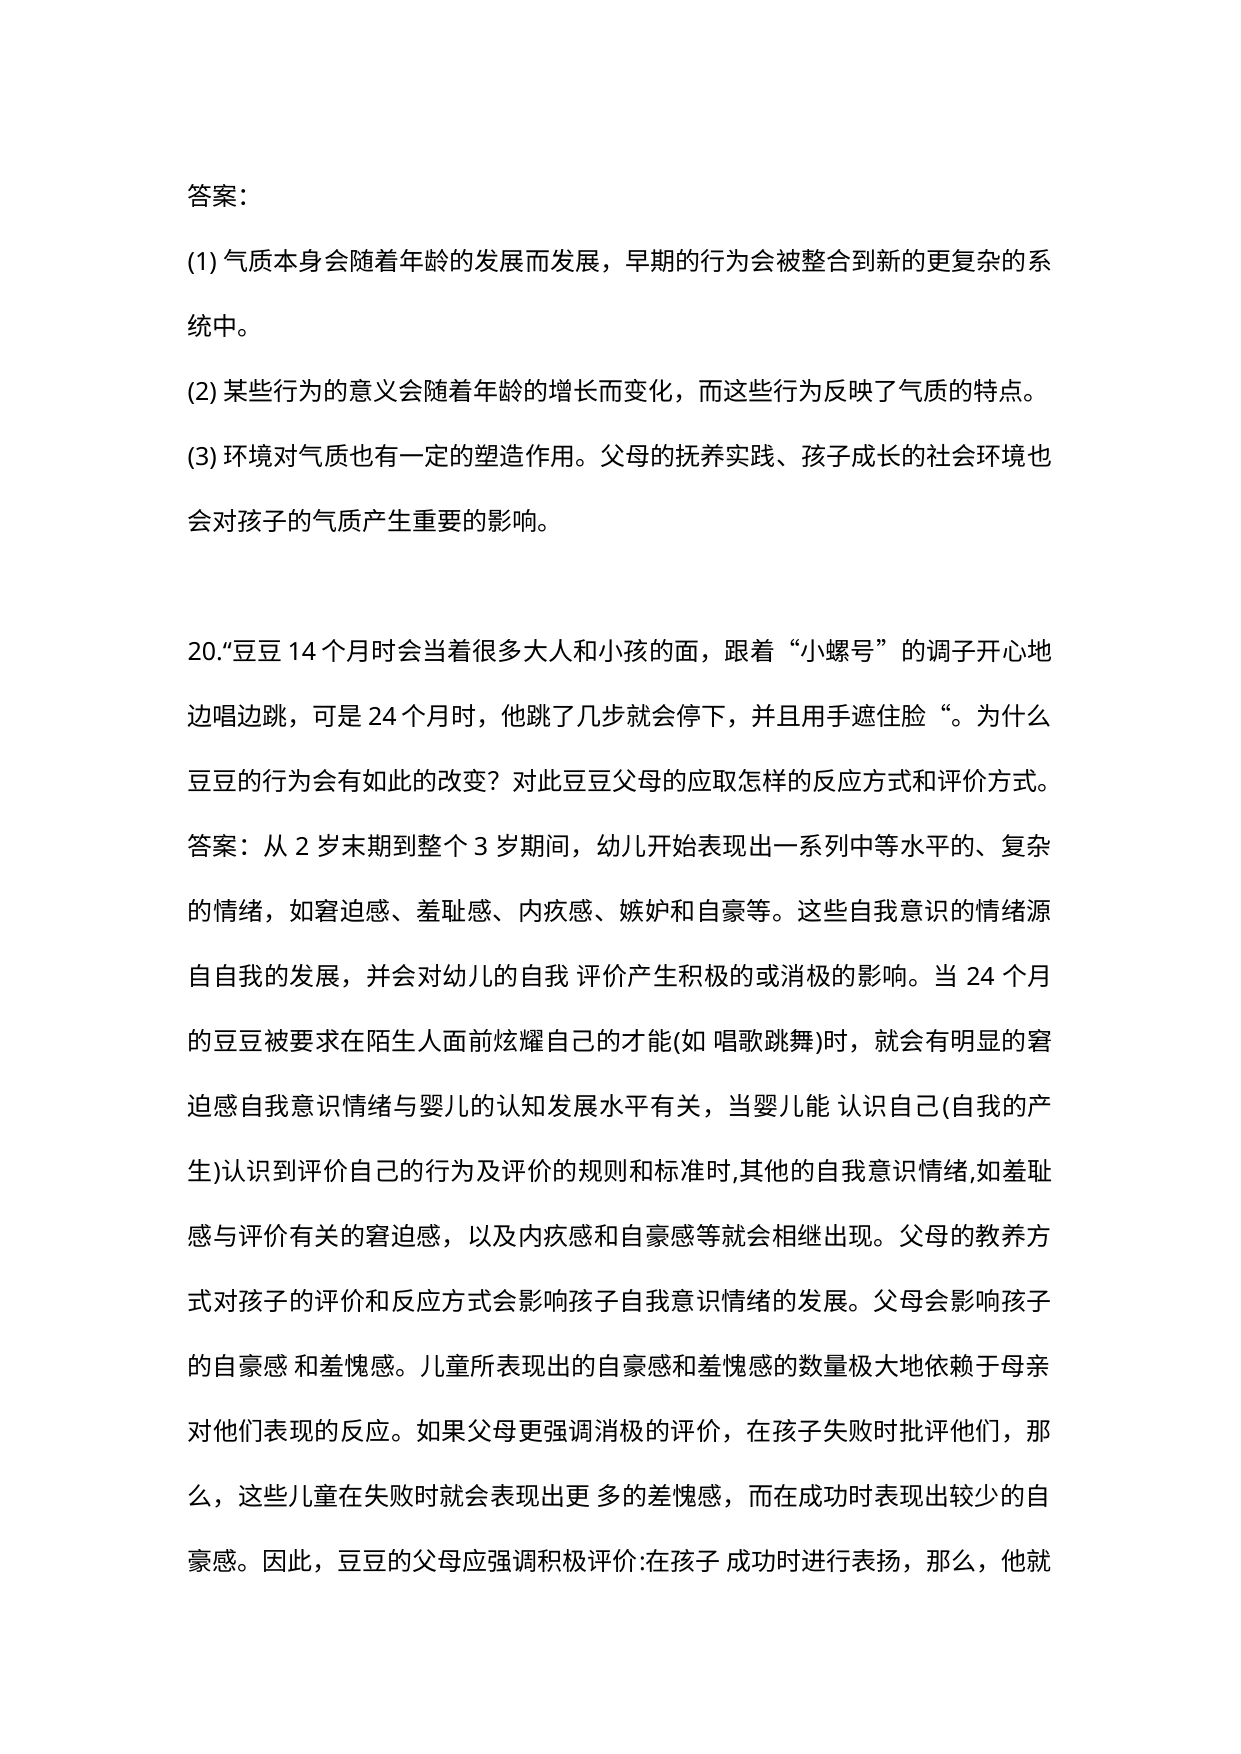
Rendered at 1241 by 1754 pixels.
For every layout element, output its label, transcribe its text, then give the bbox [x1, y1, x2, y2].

text (3) 环境对气质也有一定的塑造作用。父母的抚养实践、孩子成长的社会环境也会对孩子的气质产生重要的影响。 [187, 422, 1053, 552]
text (2) 某些行为的意义会随着年龄的增长而变化，而这些行为反映了气质的特点。 [187, 357, 1053, 422]
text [187, 812, 1053, 1592]
text 20.“豆豆14个月时会当着很多大人和小孩的面，跟着“小螺号”的调子开心地边唱边跳，可是24个月时，他跳了几步就会停下，并且用手遮住脸“。为什么豆豆的行为会有如此的改变？对此豆豆父母的应取怎样的反应方式和评价方式。 [187, 617, 1053, 812]
text (1) 气质本身会随着年龄的发展而发展，早期的行为会被整合到新的更复杂的系统中。 [187, 227, 1053, 357]
text 答案： [187, 162, 1053, 227]
